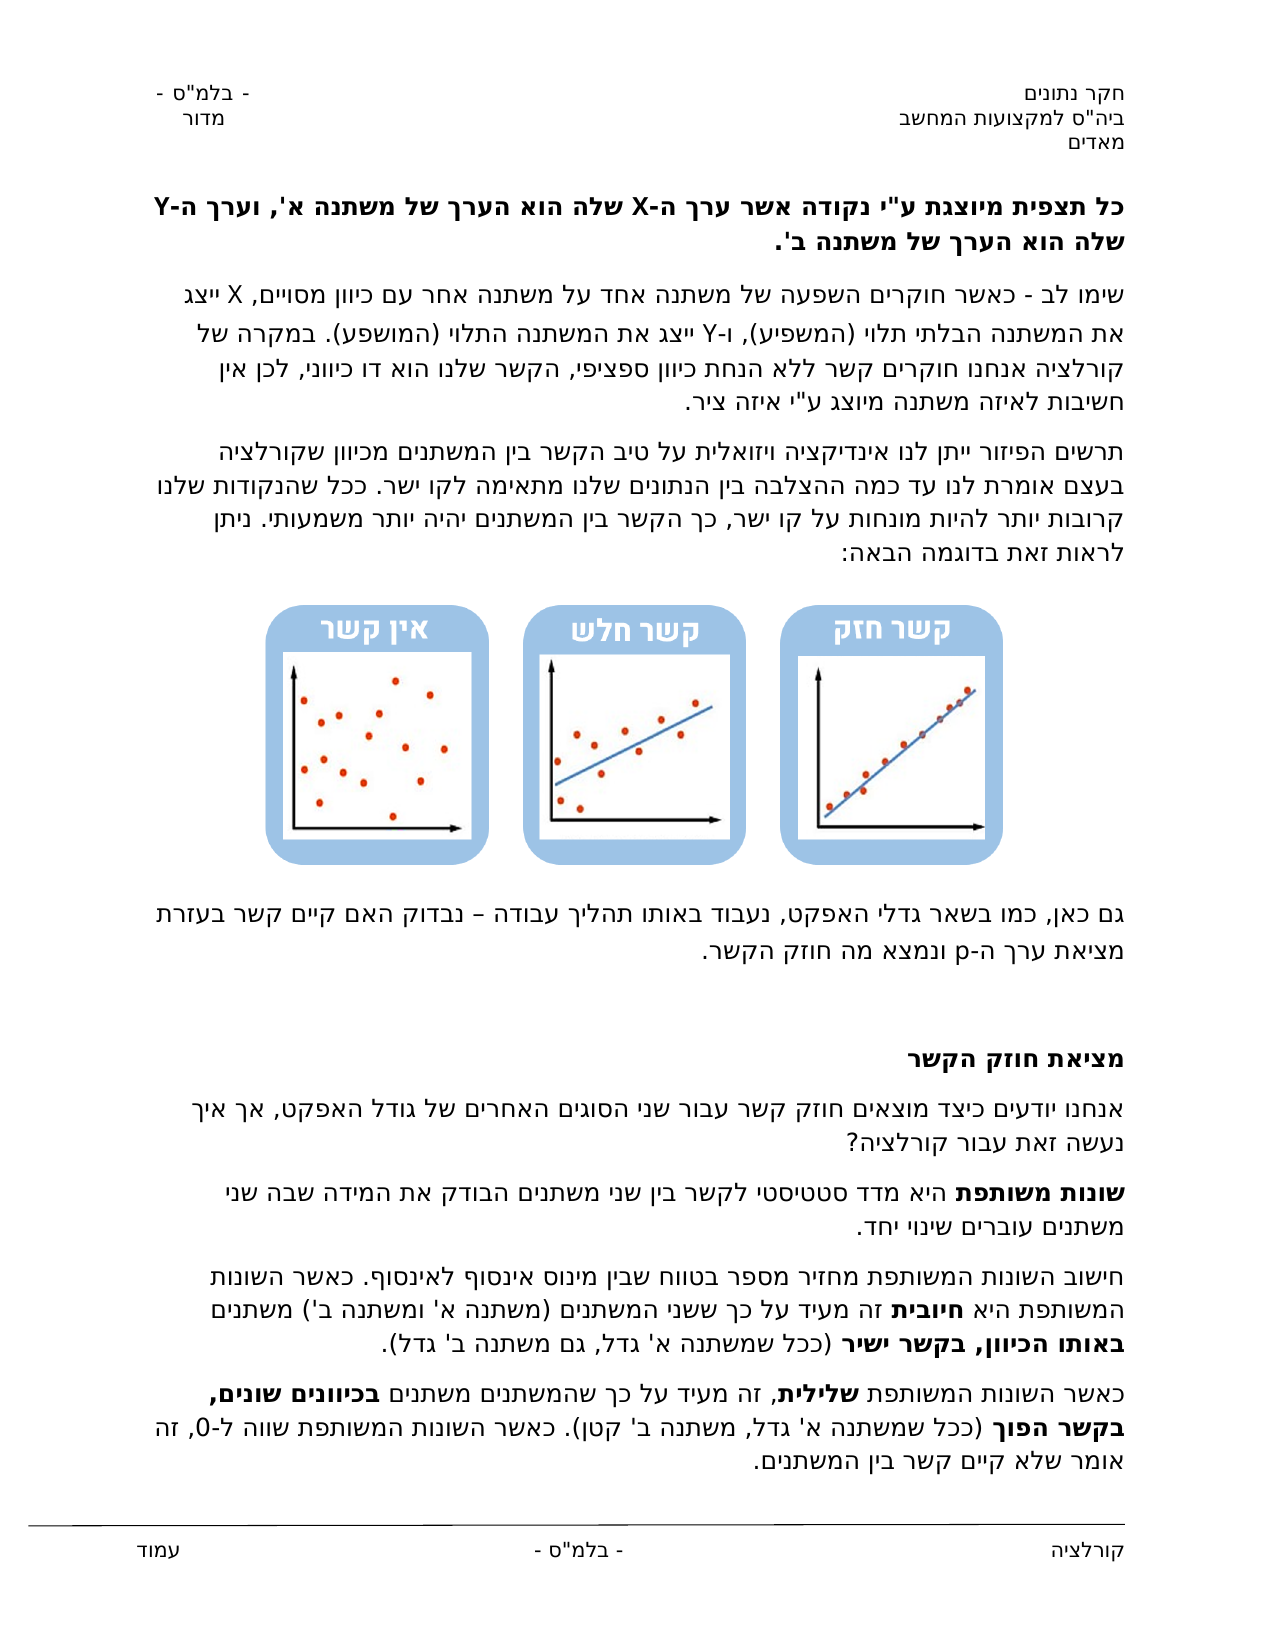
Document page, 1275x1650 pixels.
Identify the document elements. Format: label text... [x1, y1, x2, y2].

text גם כאן, כמו בשאר גדלי האפקט, נעבוד באותו תהליך עבודה – נבדוק האם קיים קשר בעזרת מציאת ערך ה-p ונמצא מה חוזק הקשר. [150, 899, 1125, 967]
text כל תצפית מיוצגת ע"י נקודה אשר ערך ה-X שלה הוא הערך של משתנה א', וערך ה-Y שלה הוא הערך של משתנה ב'. [150, 188, 1125, 256]
text שימו לב - כאשר חוקרים השפעה של משתנה אחד על משתנה אחר עם כיוון מסויים, X ייצג את המשתנה הבלתי תלוי (המשפיע), ו-Y ייצג את המשתנה התלוי (המושפע). במקרה של קורלציה אנחנו חוקרים קשר ללא הנחת כיוון ספציפי, הקשר שלנו הוא דו כיווני, לכן אין חשיבות לאיזה משתנה מיוצג ע"י איזה ציר. [150, 277, 1125, 417]
text מציאת חוזק הקשר [150, 1044, 1125, 1073]
text שונות משותפת היא מדד סטטיסטי לקשר בין שני משתנים הבודק את המידה שבה שני משתנים עוברים שינוי יחד. [150, 1178, 1125, 1241]
text תרשים הפיזור ייתן לנו אינדיקציה ויזואלית על טיב הקשר בין המשתנים מכיוון שקורלציה בעצם אומרת לנו עד כמה ההצלבה בין הנתונים שלנו מתאימה לקו ישר. ככל שהנקודות שלנו קרובות יותר להיות מונחות על קו ישר, כך הקשר בין המשתנים יהיה יותר משמעותי. ניתן לראות זאת בדוגמה הבאה: [150, 438, 1125, 567]
picture [261, 588, 1013, 879]
text חישוב השונות המשותפת מחזיר מספר בטווח שבין מינוס אינסוף לאינסוף. כאשר השונות המשותפת היא חיובית זה מעיד על כך ששני המשתנים (משתנה א' ומשתנה ב') משתנים באותו הכיוון, בקשר ישיר (ככל שמשתנה א' גדל, גם משתנה ב' גדל). [150, 1262, 1125, 1358]
text אנחנו יודעים כיצד מוצאים חוזק קשר עבור שני הסוגים האחרים של גודל האפקט, אך איך נעשה זאת עבור קורלציה? [150, 1094, 1125, 1157]
text כאשר השונות המשותפת שלילית, זה מעיד על כך שהמשתנים משתנים בכיוונים שונים, בקשר הפוך (ככל שמשתנה א' גדל, משתנה ב' קטן). כאשר השונות המשותפת שווה ל-0, זה אומר שלא קיים קשר בין המשתנים. [150, 1379, 1125, 1476]
